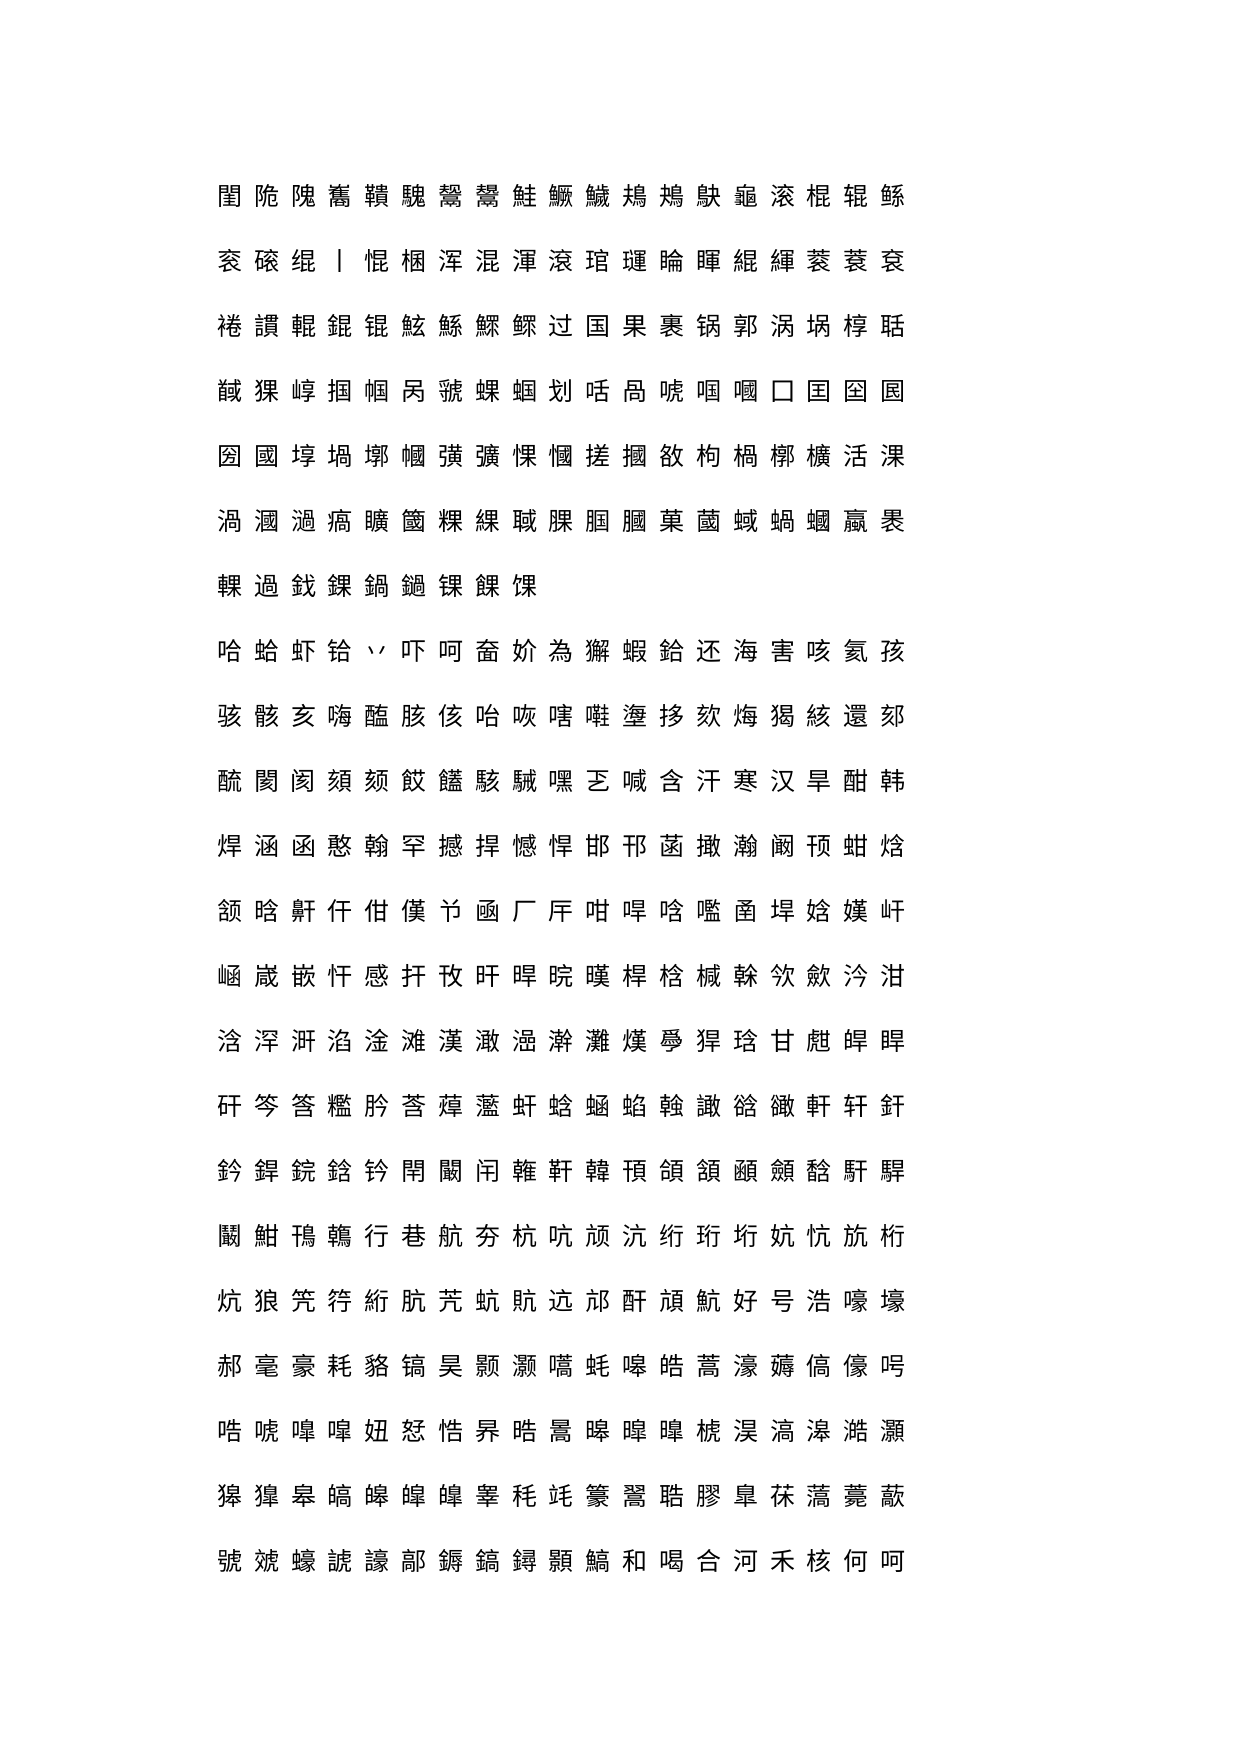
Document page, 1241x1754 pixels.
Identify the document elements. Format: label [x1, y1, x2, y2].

table_cell [217, 617, 926, 1592]
table_cell [217, 162, 926, 617]
